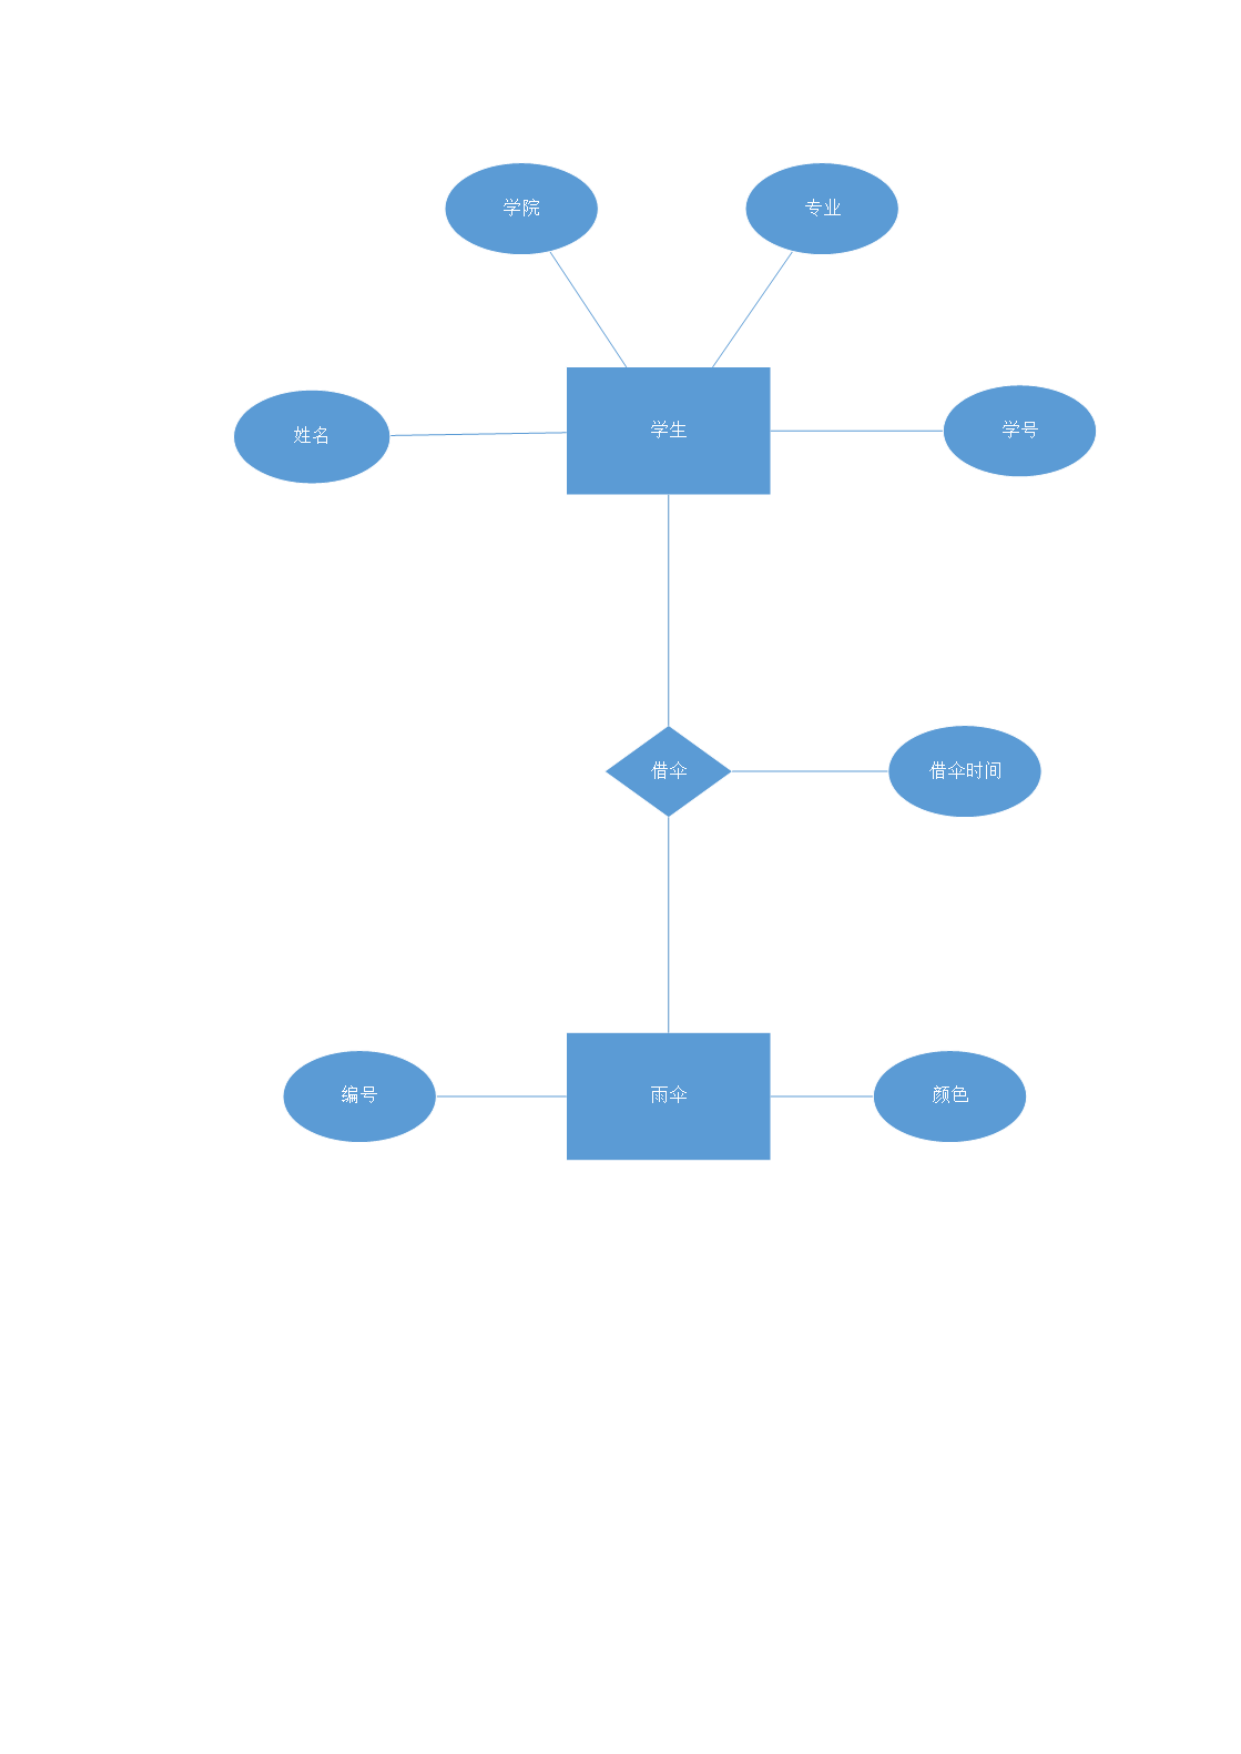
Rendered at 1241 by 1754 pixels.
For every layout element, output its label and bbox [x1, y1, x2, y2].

picture [232, 162, 1098, 1162]
